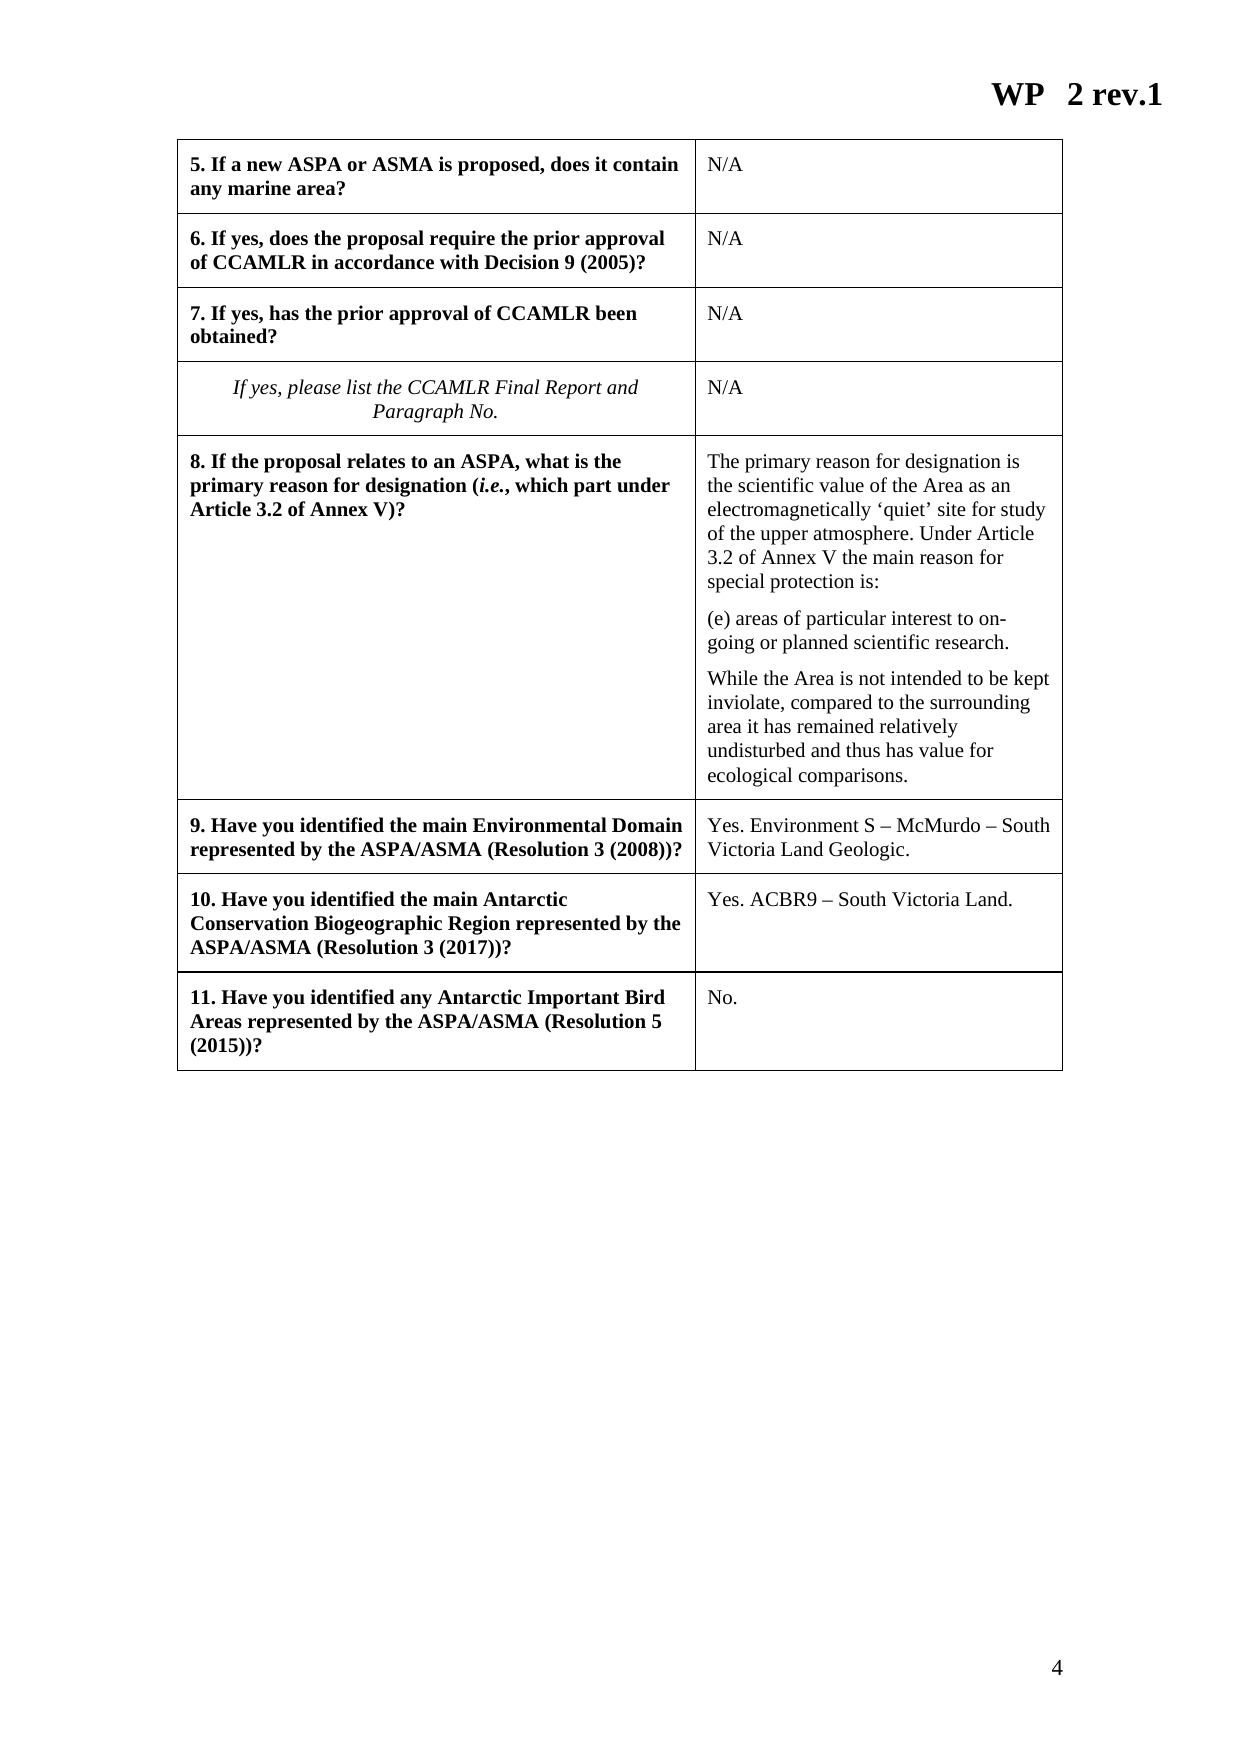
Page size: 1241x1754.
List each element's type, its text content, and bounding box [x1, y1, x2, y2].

table_cell Yes. ACBR9 – South Victoria Land. [696, 874, 1062, 971]
table_cell Yes. Environment S – McMurdo – South Victoria Land Geologic. [696, 800, 1062, 873]
table_cell 11. Have you identified any Antarctic Important Bird Areas represented by the ASPA/ASMA (Resolution 5 (2015))? [178, 973, 695, 1070]
table_cell 10. Have you identified the main Antarctic Conservation Biogeographic Region represented by the ASPA/ASMA (Resolution 3 (2017))? [178, 874, 695, 971]
table_cell 6. If yes, does the proposal require the prior approval of CCAMLR in accordance with Decision 9 (2005)? [178, 214, 695, 287]
table_cell N/A [696, 288, 1062, 361]
table_cell N/A [696, 362, 1062, 435]
table_cell N/A [696, 214, 1062, 287]
table_cell 9. Have you identified the main Environmental Domain represented by the ASPA/ASMA (Resolution 3 (2008))? [178, 800, 695, 873]
table_cell 7. If yes, has the prior approval of CCAMLR been obtained? [178, 288, 695, 361]
table_cell 8. If the proposal relates to an ASPA, what is the primary reason for designation (i.e., which part under Article 3.2 of Annex V)? [178, 436, 695, 799]
table_cell The primary reason for designation is the scientific value of the Area as an electromagnetically ‘quiet’ site for study of the upper atmosphere. Under Article 3.2 of Annex V the main reason for special protection is: (e) areas of particular interest to on-going or planned scientific research. While the Area is not intended to be kept inviolate, compared to the surrounding area it has remained relatively undisturbed and thus has value for ecological comparisons. [696, 436, 1062, 799]
table_cell N/A [696, 140, 1062, 213]
table_cell No. [696, 973, 1062, 1070]
table_cell 5. If a new ASPA or ASMA is proposed, does it contain any marine area? [178, 140, 695, 213]
table_cell If yes, please list the CCAMLR Final Report and Paragraph No. [178, 362, 695, 435]
